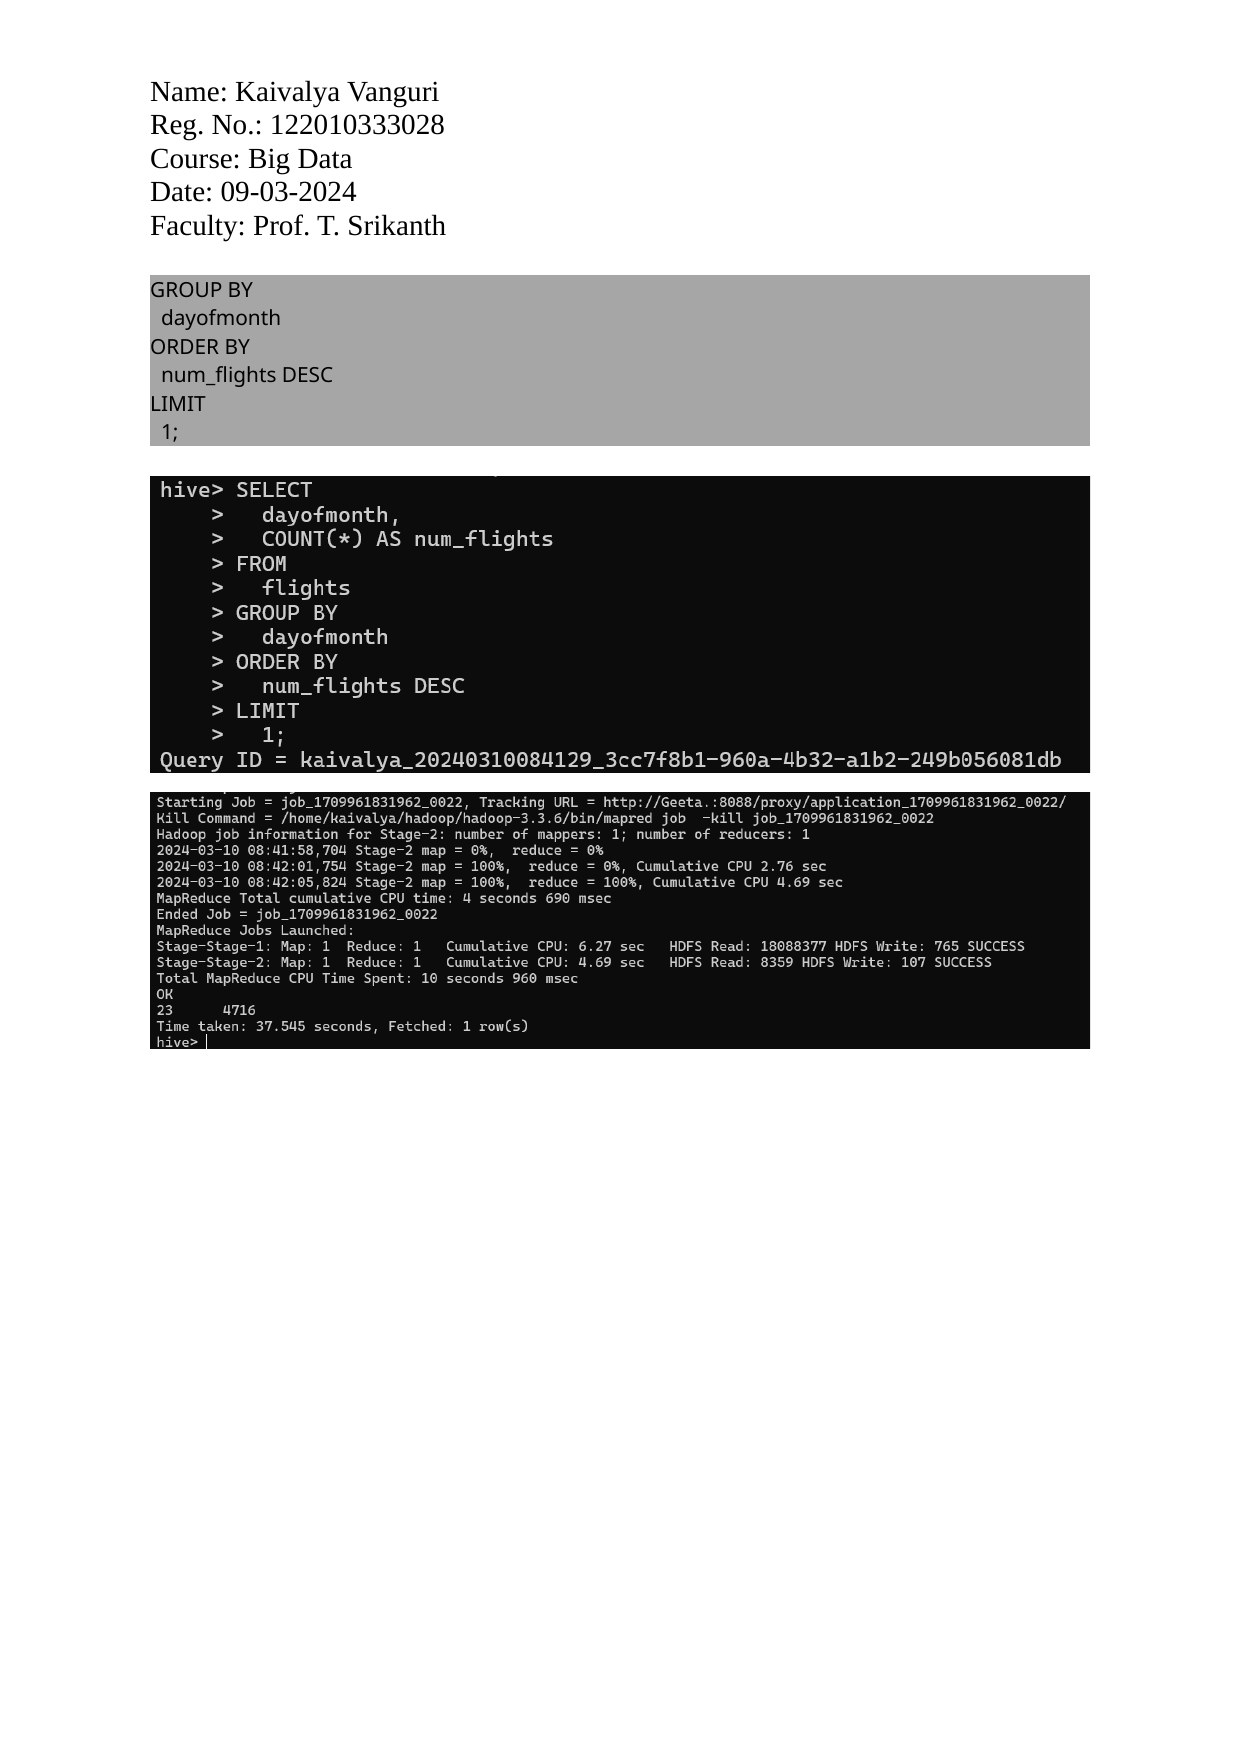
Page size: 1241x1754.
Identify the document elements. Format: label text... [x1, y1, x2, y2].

picture [150, 792, 1091, 1049]
text dayofmonth [150, 303, 1090, 332]
picture [150, 476, 1091, 773]
text GROUP BY [150, 275, 1090, 303]
text num_flights DESC [150, 360, 1090, 389]
text ORDER BY [150, 332, 1090, 360]
text 1; [150, 417, 1090, 446]
text LIMIT [150, 389, 1090, 417]
